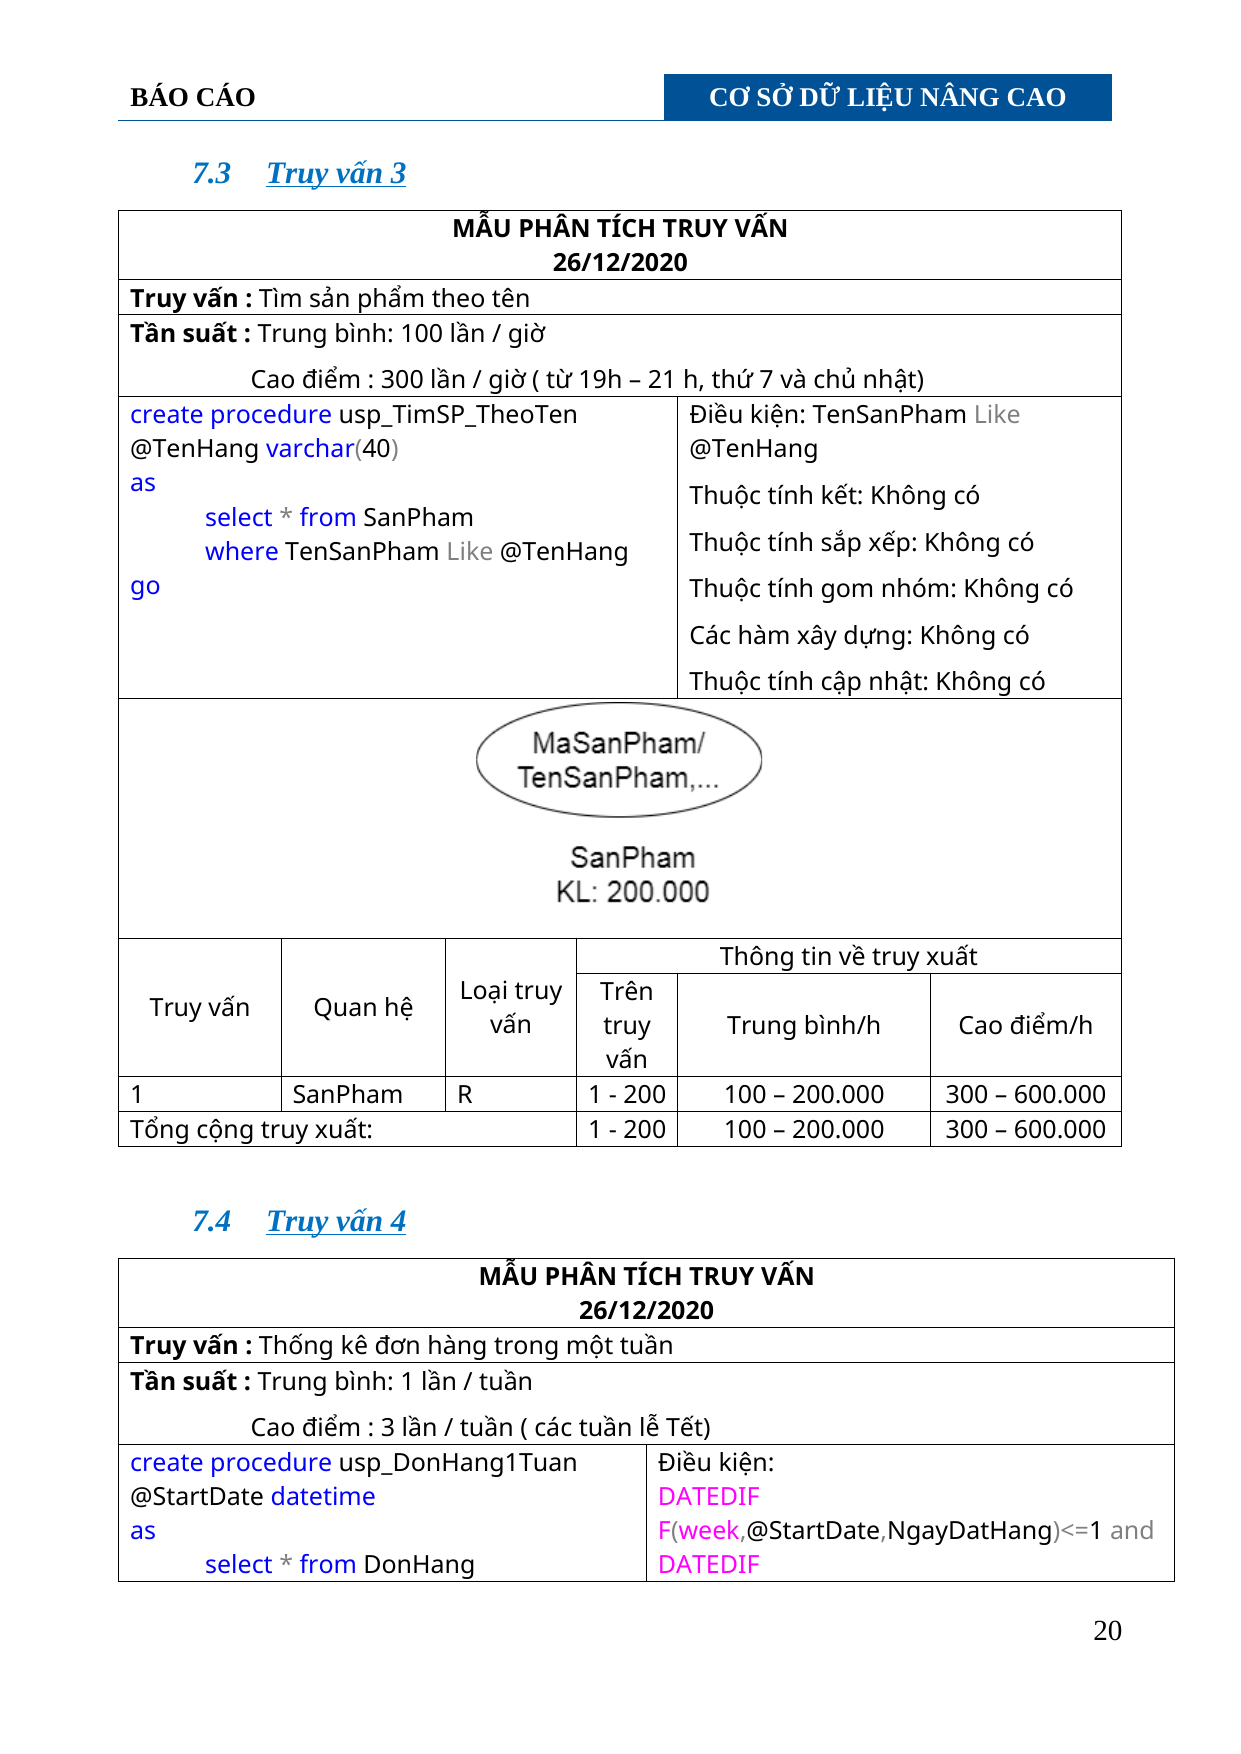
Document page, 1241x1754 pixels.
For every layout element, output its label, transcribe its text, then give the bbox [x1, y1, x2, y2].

table_cell Truy vấn [119, 939, 281, 1076]
table_cell Tổng cộng truy xuất: [119, 1112, 576, 1146]
table_header MẪU PHÂN TÍCH TRUY VẤN 26/12/2020 [119, 211, 1121, 279]
table_cell Thông tin về truy xuất [577, 939, 1121, 972]
table_cell 1 - 200 [577, 1077, 677, 1111]
table_cell Quan hệ [282, 939, 445, 1076]
table_cell Tần suất : Trung bình: 100 lần / giờ Cao điểm : 300 lần / giờ ( từ 19h – 21 h, thứ 7 và chủ nhật) [119, 315, 1121, 396]
table_cell SanPham [282, 1077, 445, 1111]
table_cell 300 – 600.000 [931, 1112, 1121, 1146]
table_header MẪU PHÂN TÍCH TRUY VẤN 26/12/2020 [119, 1259, 1174, 1327]
list Truy vấn 4 [192, 1202, 1122, 1238]
table_cell R [446, 1077, 576, 1111]
picture [476, 702, 763, 918]
table_cell Trên truy vấn [577, 974, 677, 1076]
table_cell Cao điểm/h [931, 974, 1121, 1076]
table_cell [119, 1445, 646, 1581]
table_cell 100 – 200.000 [678, 1077, 930, 1111]
list Truy vấn 3 [192, 154, 1122, 191]
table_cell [647, 1445, 1174, 1581]
table_cell Tần suất : Trung bình: 1 lần / tuần Cao điểm : 3 lần / tuần ( các tuần lễ Tết) [119, 1363, 1174, 1444]
table_cell 300 – 600.000 [931, 1077, 1121, 1111]
table_cell 100 – 200.000 [678, 1112, 930, 1146]
table_cell Điều kiện: TenSanPham Like @TenHang Thuộc tính kết: Không có Thuộc tính sắp xếp: Không có Thuộc tính gom nhóm: Không có Các hàm xây dựng: Không có Thuộc tính cập nhật: Không có [678, 397, 1121, 698]
table_cell Trung bình/h [678, 974, 930, 1076]
table_cell Truy vấn : Tìm sản phẩm theo tên [119, 280, 1121, 314]
table_cell Truy vấn : Thống kê đơn hàng trong một tuần [119, 1328, 1174, 1362]
table_cell create procedure usp_TimSP_TheoTen @TenHang varchar(40) as select * from SanPham where TenSanPham Like @TenHang go [119, 397, 677, 698]
table_cell [119, 699, 1121, 937]
table_cell Loại truy vấn [446, 939, 576, 1076]
table_cell 1 - 200 [577, 1112, 677, 1146]
table_cell 1 [119, 1077, 281, 1111]
